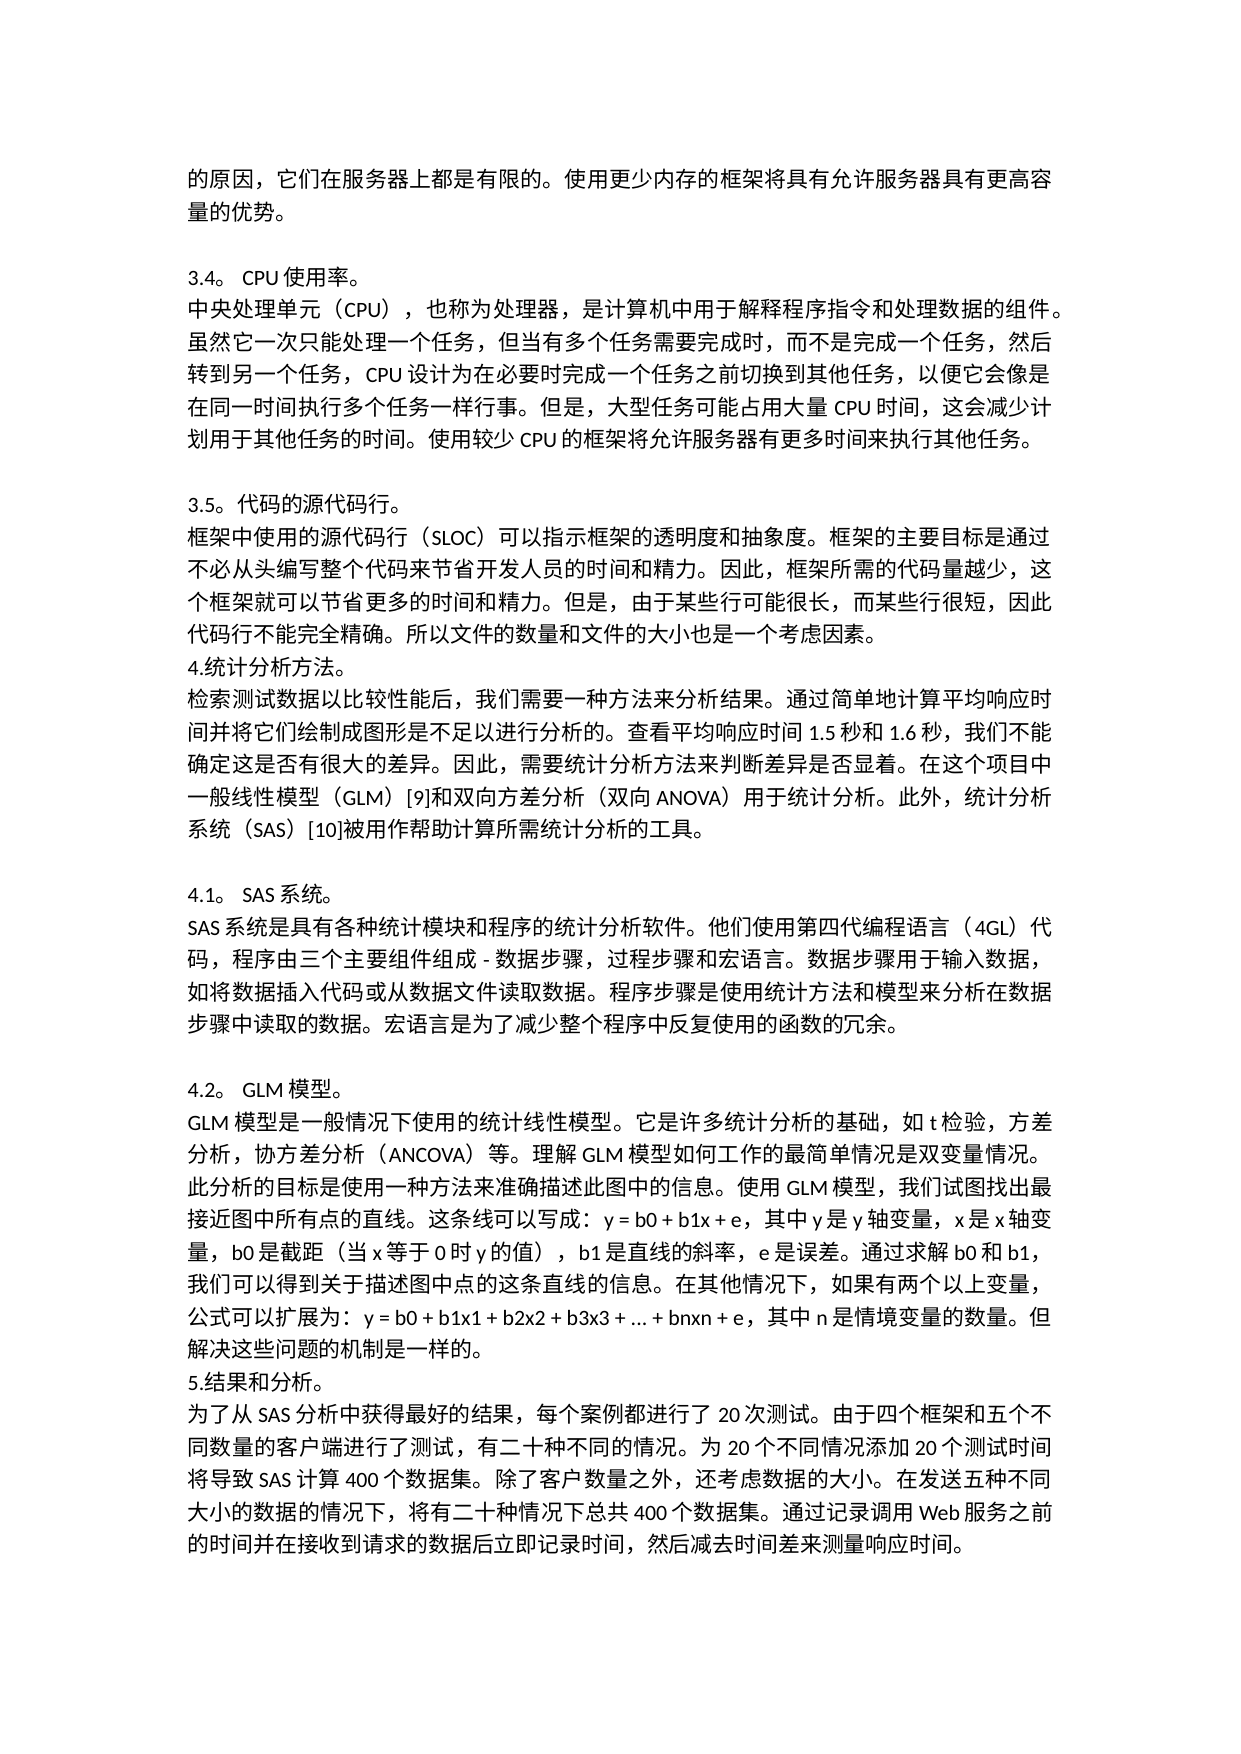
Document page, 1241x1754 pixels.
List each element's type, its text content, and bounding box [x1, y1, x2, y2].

text SAS系统是具有各种统计模块和程序的统计分析软件。他们使用第四代编程语言（4GL）代码，程序由三个主要组件组成 - 数据步骤，过程步骤和宏语言。数据步骤用于输入数据，如将数据插入代码或从数据文件读取数据。程序步骤是使用统计方法和模型来分析在数据步骤中读取的数据。宏语言是为了减少整个程序中反复使用的函数的冗余。 [187, 909, 1053, 1039]
text 框架中使用的源代码行（SLOC）可以指示框架的透明度和抽象度。框架的主要目标是通过不必从头编写整个代码来节省开发人员的时间和精力。因此，框架所需的代码量越少，这个框架就可以节省更多的时间和精力。但是，由于某些行可能很长，而某些行很短，因此代码行不能完全精确。所以文件的数量和文件的大小也是一个考虑因素。 [187, 519, 1053, 649]
text 4.统计分析方法。 [187, 649, 1053, 682]
text 4.1。 SAS系统。 [187, 877, 1053, 909]
text GLM模型是一般情况下使用的统计线性模型。它是许多统计分析的基础，如t检验，方差分析，协方差分析（ANCOVA）等。理解GLM模型如何工作的最简单情况是双变量情况。此分析的目标是使用一种方法来准确描述此图中的信息。使用GLM模型，我们试图找出最接近图中所有点的直线。这条线可以写成：y = b0 + b1x + e，其中y是y轴变量，x是x轴变量，b0是截距（当x等于0时y的值），b1是直线的斜率，e是误差。通过求解b0和b1，我们可以得到关于描述图中点的这条直线的信息。在其他情况下，如果有两个以上变量，公式可以扩展为：y = b0 + b1x1 + b2x2 + b3x3 + ... + bnxn + e，其中n是情境变量的数量。但解决这些问题的机制是一样的。 [187, 1104, 1053, 1364]
text 4.2。 GLM模型。 [187, 1072, 1053, 1104]
text 3.5。代码的源代码行。 [187, 487, 1053, 519]
text 中央处理单元（CPU），也称为处理器，是计算机中用于解释程序指令和处理数据的组件。虽然它一次只能处理一个任务，但当有多个任务需要完成时，而不是完成一个任务，然后转到另一个任务，CPU设计为在必要时完成一个任务之前切换到其他任务，以便它会像是在同一时间执行多个任务一样行事。但是，大型任务可能占用大量CPU时间，这会减少计划用于其他任务的时间。使用较少CPU的框架将允许服务器有更多时间来执行其他任务。 [187, 292, 1053, 454]
text 检索测试数据以比较性能后，我们需要一种方法来分析结果。通过简单地计算平均响应时间并将它们绘制成图形是不足以进行分析的。查看平均响应时间1.5秒和1.6秒，我们不能确定这是否有很大的差异。因此，需要统计分析方法来判断差异是否显着。在这个项目中，一般线性模型（GLM）[9]和双向方差分析（双向ANOVA）用于统计分析。此外，统计分析系统（SAS）[10]被用作帮助计算所需统计分析的工具。 [187, 682, 1053, 844]
text 为了从SAS分析中获得最好的结果，每个案例都进行了20次测试。由于四个框架和五个不同数量的客户端进行了测试，有二十种不同的情况。为20个不同情况添加20个测试时间将导致SAS计算400个数据集。除了客户数量之外，还考虑数据的大小。在发送五种不同大小的数据的情况下，将有二十种情况下总共400个数据集。通过记录调用Web服务之前的时间并在接收到请求的数据后立即记录时间，然后减去时间差来测量响应时间。 [187, 1397, 1053, 1559]
text 3.4。 CPU使用率。 [187, 259, 1053, 292]
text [187, 162, 1053, 227]
text 5.结果和分析。 [187, 1364, 1053, 1397]
